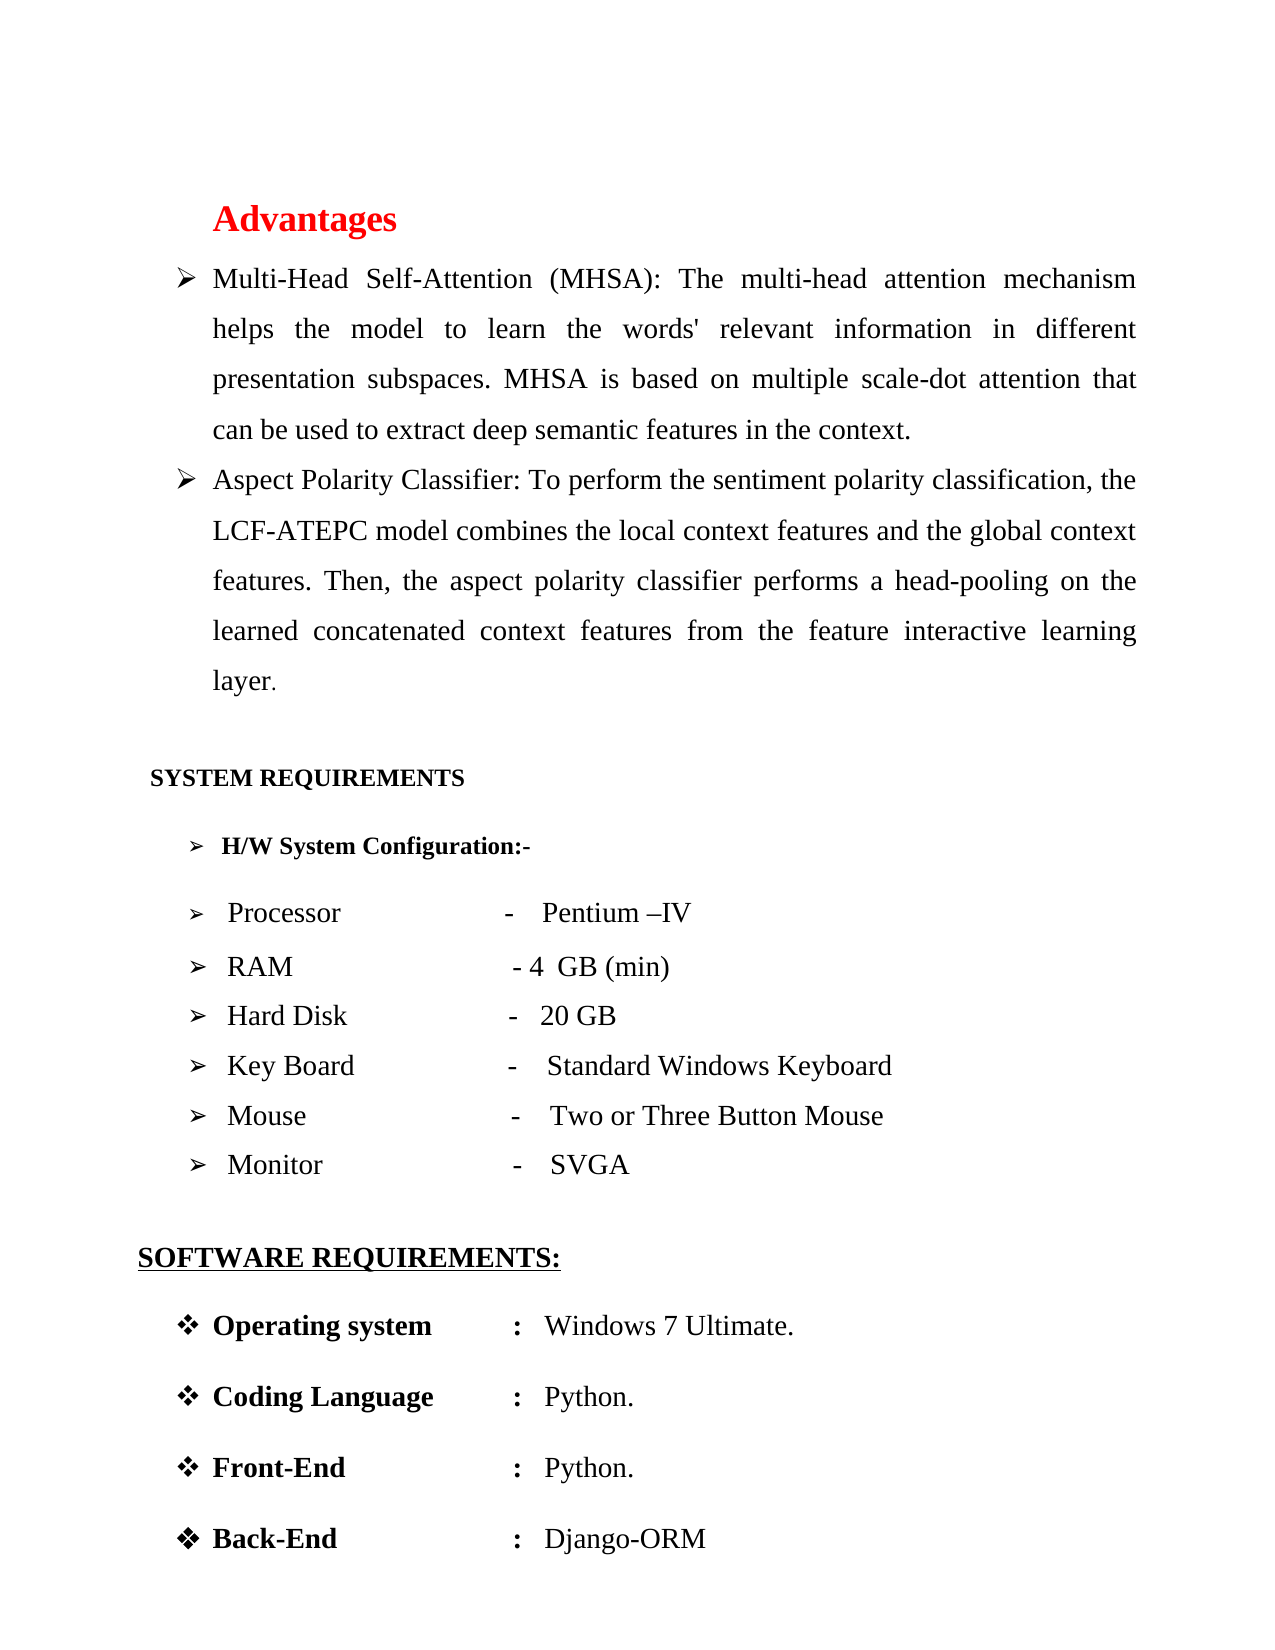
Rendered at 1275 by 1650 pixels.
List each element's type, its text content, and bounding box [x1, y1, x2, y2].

text ➢ Processor - Pentium –IV [187, 896, 1137, 930]
list Aspect Polarity Classifier: To perform the sentiment polarity classification, the LCF-ATEPC model combines the local context features and the global context features. Then, the aspect polarity classifier performs a head-pooling on the learned concatenated context features from the feature interactive learning layer. [175, 462, 1137, 697]
list Front-End : Python. [175, 1450, 1137, 1484]
text ➢ Key Board - Standard Windows Keyboard [187, 1044, 1137, 1084]
list Advantages [212, 196, 1137, 239]
text ➢ RAM - 4 GB (min) [187, 945, 1137, 985]
list Multi-Head Self-Attention (MHSA): The multi-head attention mechanism helps the model to learn the words' relevant information in different presentation subspaces. MHSA is based on multiple scale-dot attention that can be used to extract deep semantic features in the context. [175, 261, 1137, 445]
text ➢ Monitor - SVGA [187, 1143, 1137, 1183]
text ➢ H/W System Configuration:- [187, 828, 1137, 862]
list Coding Language : Python. [175, 1379, 1137, 1413]
list Back-End : Django-ORM [175, 1521, 1137, 1555]
text SYSTEM REQUIREMENTS [150, 763, 468, 792]
list Operating system : Windows 7 Ultimate. [175, 1308, 1137, 1341]
text ➢ Hard Disk - 20 GB [187, 995, 1137, 1034]
text SOFTWARE REQUIREMENTS: [137, 1241, 1137, 1274]
text ➢ Mouse - Two or Three Button Mouse [187, 1094, 1137, 1133]
